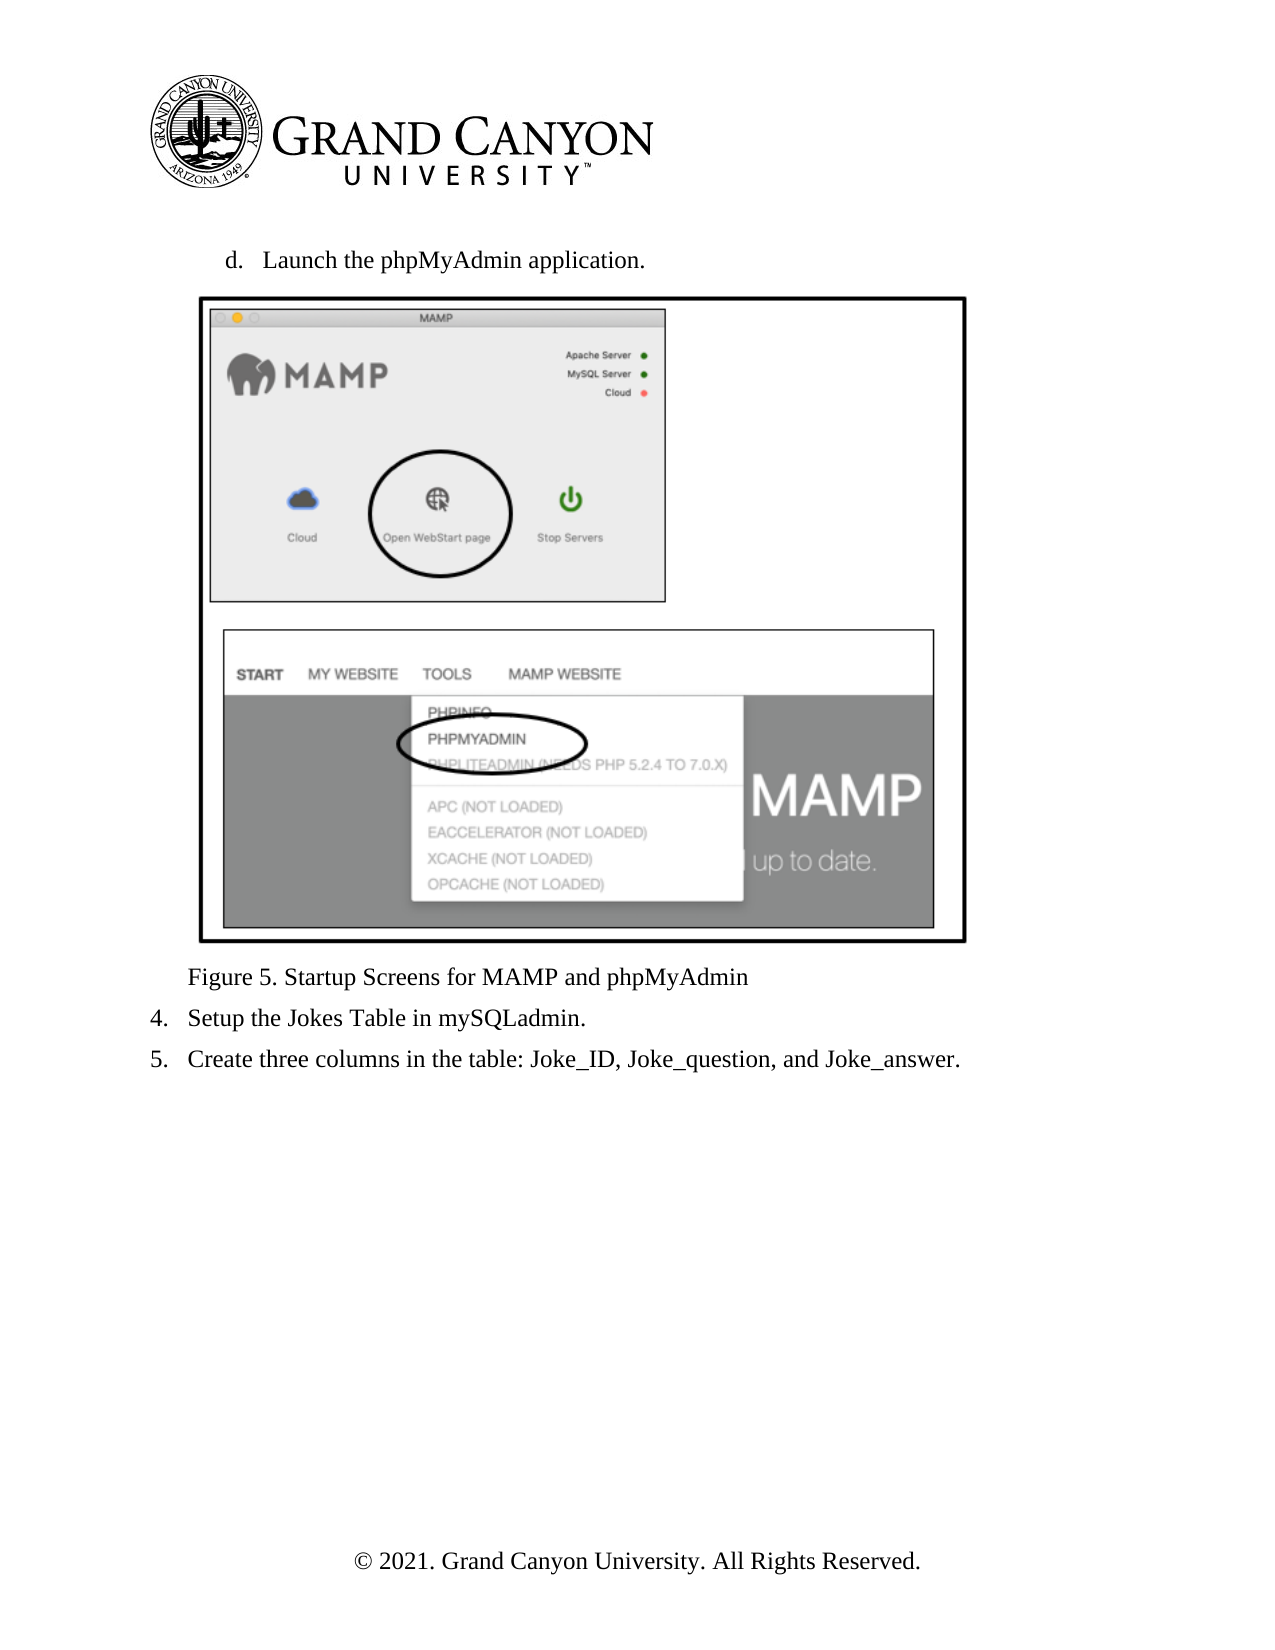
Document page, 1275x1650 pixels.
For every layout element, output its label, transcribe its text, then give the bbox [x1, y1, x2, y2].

list Launch the phpMyAdmin application. [225, 245, 1125, 274]
list Setup the Jokes Table in mySQLadmin. [150, 1003, 1125, 1032]
text Figure 5. Startup Screens for MAMP and phpMyAdmin [187, 962, 1125, 990]
list Create three columns in the table: Joke_ID, Joke_question, and Joke_answer. [150, 1044, 1125, 1073]
picture [187, 286, 976, 950]
picture [150, 75, 654, 188]
